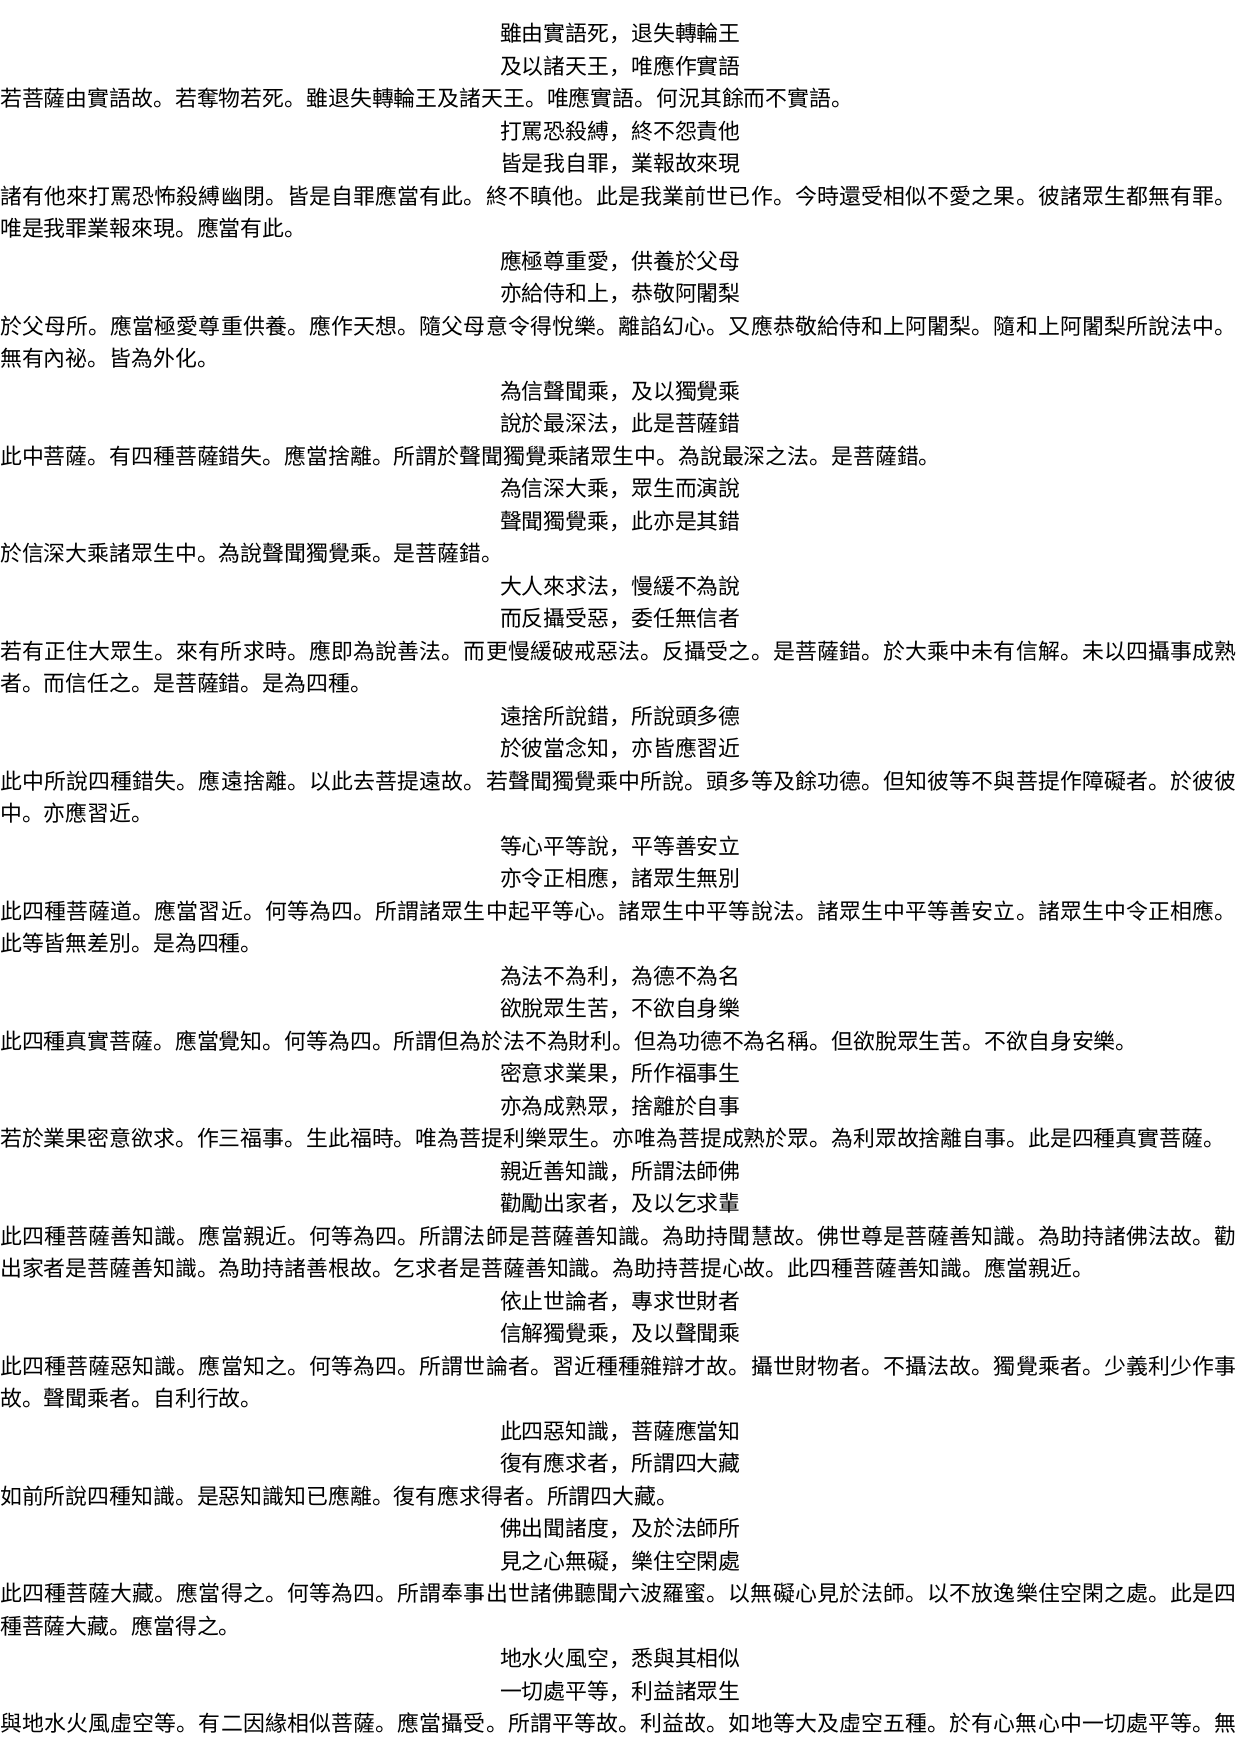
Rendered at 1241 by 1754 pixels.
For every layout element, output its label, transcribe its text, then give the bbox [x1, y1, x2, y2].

text 此四種真實菩薩。應當覺知。何等為四。所謂但為於法不為財利。但為功德不為名稱。但欲脫眾生苦。不欲自身安樂。 [0, 1023, 1240, 1056]
text 密意求業果，所作福事生 [0, 1056, 1240, 1088]
text 一切處平等，利益諸眾生 [0, 1673, 1240, 1706]
text 亦給侍和上，恭敬阿闍梨 [0, 276, 1240, 308]
text 於信深大乘諸眾生中。為說聲聞獨覺乘。是菩薩錯。 [0, 536, 1240, 568]
text 依止世論者，專求世財者 [0, 1283, 1240, 1316]
text 勸勵出家者，及以乞求輩 [0, 1186, 1240, 1218]
text 諸有他來打罵恐怖殺縛幽閉。皆是自罪應當有此。終不瞋他。此是我業前世已作。今時還受相似不愛之果。彼諸眾生都無有罪。唯是我罪業報來現。應當有此。 [0, 178, 1240, 243]
text 聲聞獨覺乘，此亦是其錯 [0, 503, 1240, 536]
text 說於最深法，此是菩薩錯 [0, 406, 1240, 438]
text 於父母所。應當極愛尊重供養。應作天想。隨父母意令得悅樂。離諂幻心。又應恭敬給侍和上阿闍梨。隨和上阿闍梨所說法中。無有內祕。皆為外化。 [0, 308, 1240, 373]
text 復有應求者，所謂四大藏 [0, 1446, 1240, 1478]
text 為法不為利，為德不為名 [0, 958, 1240, 991]
text 亦令正相應，諸眾生無別 [0, 861, 1240, 893]
text 皆是我自罪，業報故來現 [0, 146, 1240, 178]
text 此四惡知識，菩薩應當知 [0, 1413, 1240, 1446]
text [0, 1706, 1240, 1738]
text 而反攝受惡，委任無信者 [0, 601, 1240, 633]
text 為信深大乘，眾生而演說 [0, 471, 1240, 503]
text 此中所說四種錯失。應遠捨離。以此去菩提遠故。若聲聞獨覺乘中所說。頭多等及餘功德。但知彼等不與菩提作障礙者。於彼彼中。亦應習近。 [0, 763, 1240, 828]
text 此四種菩薩惡知識。應當知之。何等為四。所謂世論者。習近種種雜辯才故。攝世財物者。不攝法故。獨覺乘者。少義利少作事故。聲聞乘者。自利行故。 [0, 1348, 1240, 1413]
text 及以諸天王，唯應作實語 [0, 48, 1240, 81]
text 打罵恐殺縛，終不怨責他 [0, 113, 1240, 146]
text 此四種菩薩善知識。應當親近。何等為四。所謂法師是菩薩善知識。為助持聞慧故。佛世尊是菩薩善知識。為助持諸佛法故。勸出家者是菩薩善知識。為助持諸善根故。乞求者是菩薩善知識。為助持菩提心故。此四種菩薩善知識。應當親近。 [0, 1218, 1240, 1283]
text 於彼當念知，亦皆應習近 [0, 731, 1240, 763]
text 如前所說四種知識。是惡知識知已應離。復有應求得者。所謂四大藏。 [0, 1478, 1240, 1511]
text 佛出聞諸度，及於法師所 [0, 1511, 1240, 1543]
text 地水火風空，悉與其相似 [0, 1641, 1240, 1673]
text 等心平等說，平等善安立 [0, 828, 1240, 861]
text 此中菩薩。有四種菩薩錯失。應當捨離。所謂於聲聞獨覺乘諸眾生中。為說最深之法。是菩薩錯。 [0, 438, 1240, 471]
text 若菩薩由實語故。若奪物若死。雖退失轉輪王及諸天王。唯應實語。何況其餘而不實語。 [0, 81, 1240, 113]
text 若於業果密意欲求。作三福事。生此福時。唯為菩提利樂眾生。亦唯為菩提成熟於眾。為利眾故捨離自事。此是四種真實菩薩。 [0, 1121, 1240, 1153]
text 遠捨所說錯，所說頭多德 [0, 698, 1240, 731]
text 此四種菩薩道。應當習近。何等為四。所謂諸眾生中起平等心。諸眾生中平等說法。諸眾生中平等善安立。諸眾生中令正相應。此等皆無差別。是為四種。 [0, 893, 1240, 958]
text 若有正住大眾生。來有所求時。應即為說善法。而更慢緩破戒惡法。反攝受之。是菩薩錯。於大乘中未有信解。未以四攝事成熟者。而信任之。是菩薩錯。是為四種。 [0, 633, 1240, 698]
text 為信聲聞乘，及以獨覺乘 [0, 373, 1240, 406]
text 雖由實語死，退失轉輪王 [0, 16, 1240, 48]
text 信解獨覺乘，及以聲聞乘 [0, 1316, 1240, 1348]
text 親近善知識，所謂法師佛 [0, 1153, 1240, 1186]
text 欲脫眾生苦，不欲自身樂 [0, 991, 1240, 1023]
text 見之心無礙，樂住空閑處 [0, 1543, 1240, 1576]
text 應極尊重愛，供養於父母 [0, 243, 1240, 276]
text 大人來求法，慢緩不為說 [0, 568, 1240, 601]
text 亦為成熟眾，捨離於自事 [0, 1088, 1240, 1121]
text 此四種菩薩大藏。應當得之。何等為四。所謂奉事出世諸佛聽聞六波羅蜜。以無礙心見於法師。以不放逸樂住空閑之處。此是四種菩薩大藏。應當得之。 [0, 1576, 1240, 1641]
